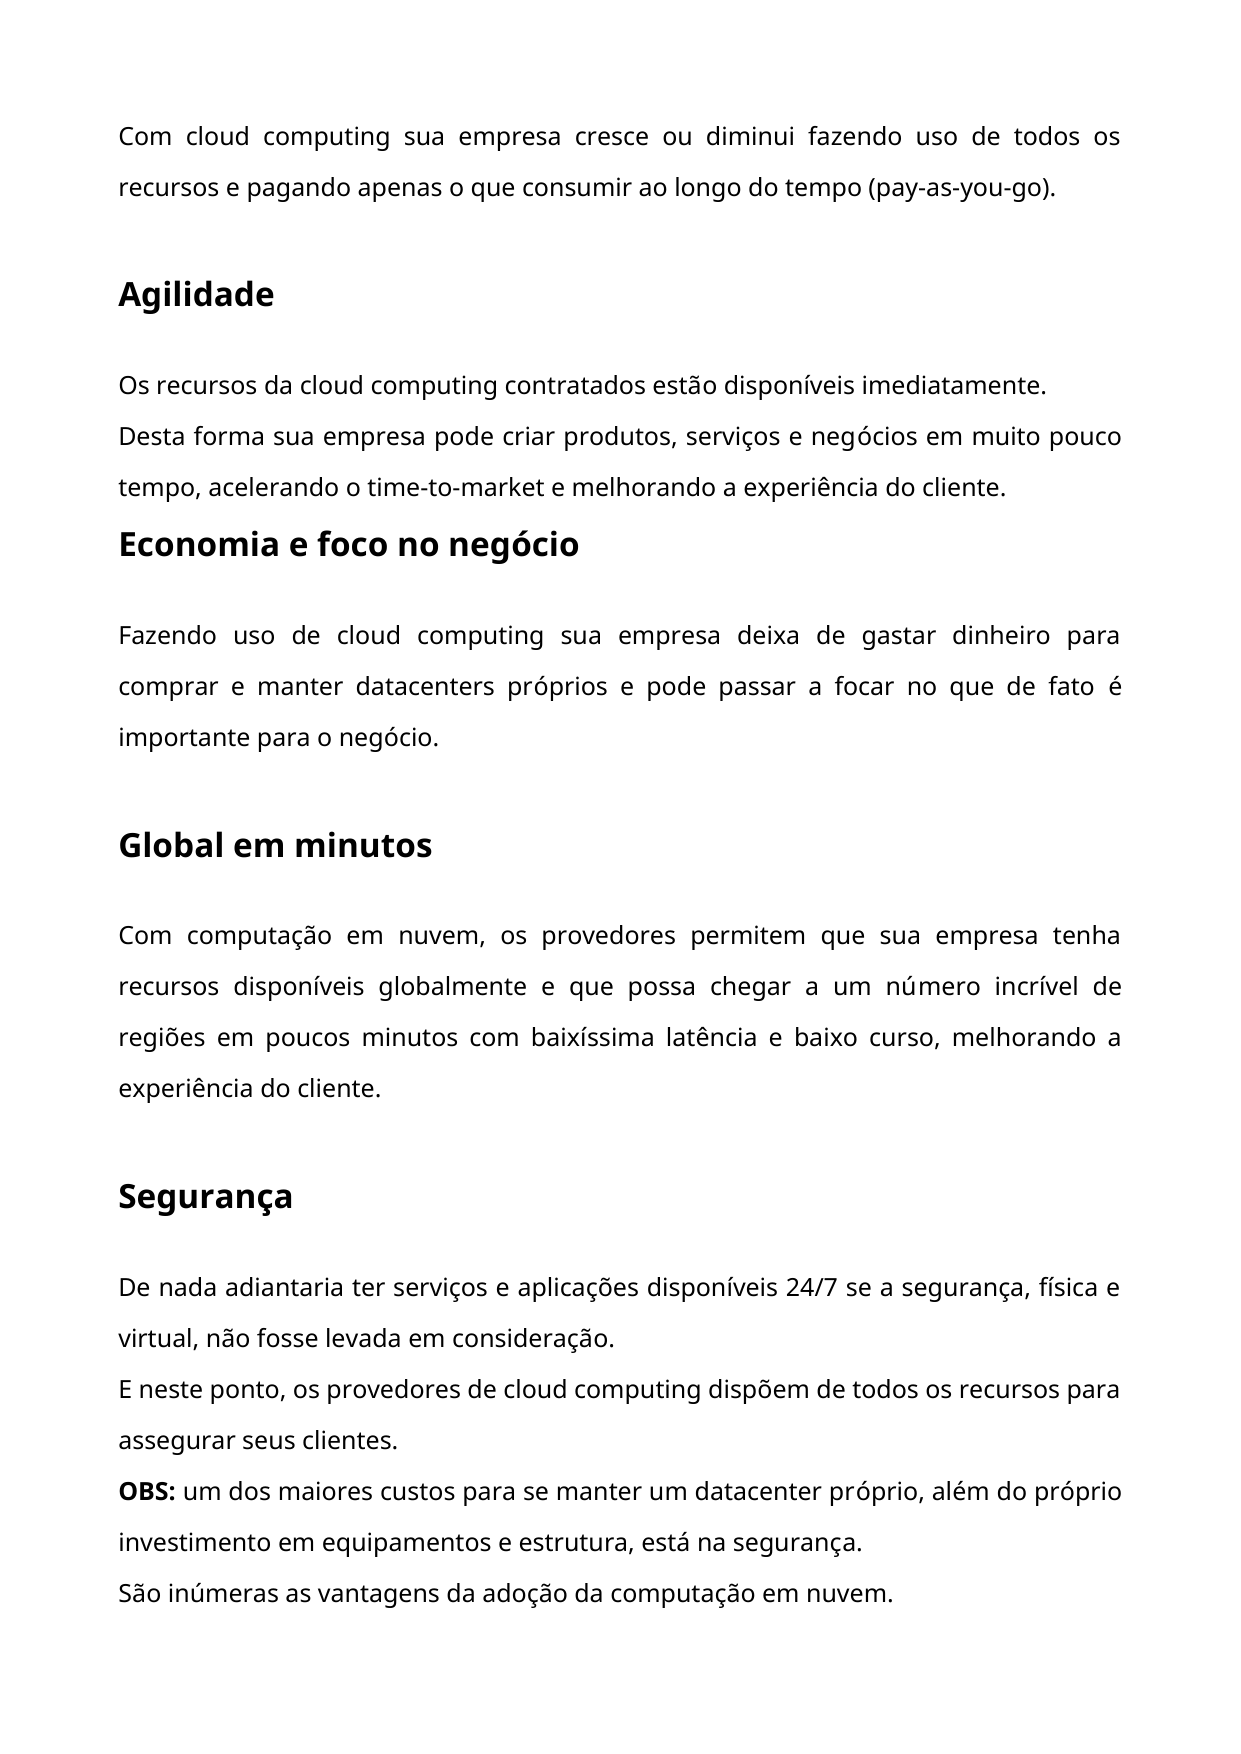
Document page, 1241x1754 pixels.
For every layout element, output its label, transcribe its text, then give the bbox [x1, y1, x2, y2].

text De nada adiantaria ter serviços e aplicações disponíveis 24/7 se a segurança, física e virtual, não fosse levada em consideração. [118, 1269, 1122, 1355]
text Segurança [118, 1173, 1122, 1218]
text Economia e foco no negócio [118, 521, 1122, 566]
text Desta forma sua empresa pode criar produtos, serviços e negócios em muito pouco tempo, acelerando o time-to-market e melhorando a experiência do cliente. [118, 419, 1122, 504]
text Com computação em nuvem, os provedores permitem que sua empresa tenha recursos disponíveis globalmente e que possa chegar a um número incrível de regiões em poucos minutos com baixíssima latência e baixo curso, melhorando a experiência do cliente. [118, 918, 1122, 1105]
text Fazendo uso de cloud computing sua empresa deixa de gastar dinheiro para comprar e manter datacenters próprios e pode passar a focar no que de fato é importante para o negócio. [118, 617, 1122, 753]
text OBS: um dos maiores custos para se manter um datacenter próprio, além do próprio investimento em equipamentos e estrutura, está na segurança. [118, 1474, 1122, 1559]
text E neste ponto, os provedores de cloud computing dispõem de todos os recursos para assegurar seus clientes. [118, 1372, 1122, 1457]
text Agilidade [118, 271, 1122, 317]
text São inúmeras as vantagens da adoção da computação em nuvem. [118, 1576, 1122, 1610]
text Global em minutos [118, 821, 1122, 867]
text Com cloud computing sua empresa cresce ou diminui fazendo uso de todos os recursos e pagando apenas o que consumir ao longo do tempo (pay-as-you-go). [118, 118, 1122, 203]
text Os recursos da cloud computing contratados estão disponíveis imediatamente. [118, 368, 1122, 402]
